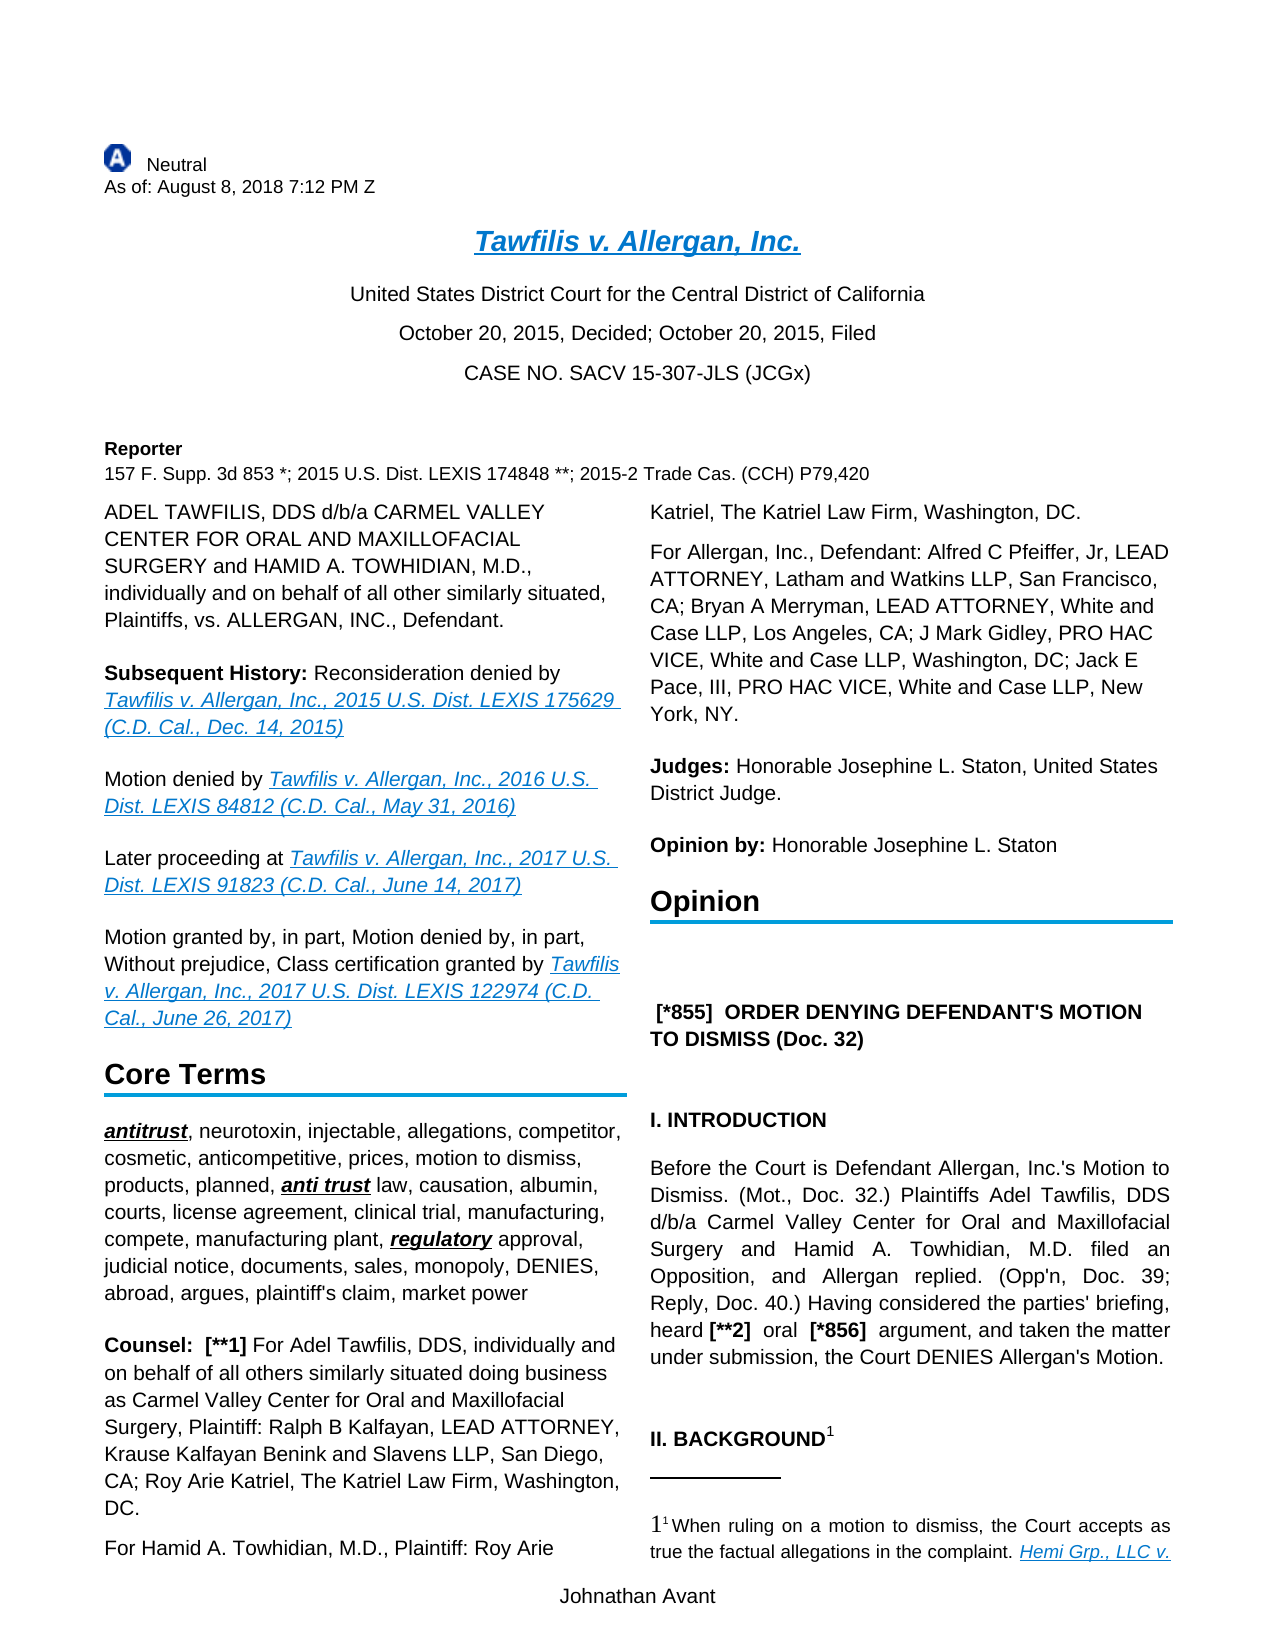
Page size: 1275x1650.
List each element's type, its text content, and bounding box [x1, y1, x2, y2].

text Neutral As of: August 8, 2018 7:12 PM Z [104, 145, 1171, 197]
text For Hamid A. Towhidian, M.D., Plaintiff: Roy Arie Katriel, The Katriel Law Firm, Washington, DC. [650, 497, 1171, 524]
text Later proceeding at Tawfilis v. Allergan, Inc., 2017 U.S. Dist. LEXIS 91823 (C.D. Cal., June 14, 2017) [104, 843, 625, 897]
text II. BACKGROUND1 [650, 1394, 1171, 1451]
text Before the Court is Defendant Allergan, Inc.'s Motion to Dismiss. (Mot., Doc. 32.) Plaintiffs Adel Tawfilis, DDS d/b/a Carmel Valley Center for Oral and Maxillofacial Surgery and Hamid A. Towhidian, M.D. filed an Opposition, and Allergan replied. (Opp'n, Doc. 39; Reply, Doc. 40.) Having considered the parties' briefing, heard [**2] oral [*856] argument, and taken the matter under submission, the Court DENIES Allergan's Motion. [650, 1152, 1171, 1369]
text CASE NO. SACV 15-307-JLS (JCGx) [104, 358, 1171, 385]
text Motion denied by Tawfilis v. Allergan, Inc., 2016 U.S. Dist. LEXIS 84812 (C.D. Cal., May 31, 2016) [104, 763, 625, 818]
text Opinion [650, 882, 1171, 918]
text Subsequent History: Reconsideration denied by Tawfilis v. Allergan, Inc., 2015 U.S. Dist. LEXIS 175629 (C.D. Cal., Dec. 14, 2015) [104, 657, 625, 738]
text Judges: Honorable Josephine L. Staton, United States District Judge. [650, 751, 1171, 805]
text For Allergan, Inc., Defendant: Alfred C Pfeiffer, Jr, LEAD ATTORNEY, Latham and Watkins LLP, San Francisco, CA; Bryan A Merryman, LEAD ATTORNEY, White and Case LLP, Los Angeles, CA; J Mark Gidley, PRO HAC VICE, White and Case LLP, Washington, DC; Jack E Pace, III, PRO HAC VICE, White and Case LLP, New York, NY. [650, 536, 1171, 726]
text Opinion by: Honorable Josephine L. Staton [650, 830, 1171, 857]
text I. INTRODUCTION [650, 1076, 1171, 1131]
text Reporter [104, 434, 1171, 459]
subtitle Tawfilis v. Allergan, Inc. [104, 222, 1171, 258]
text October 20, 2015, Decided; October 20, 2015, Filed [104, 318, 1171, 345]
text For Hamid A. Towhidian, M.D., Plaintiff: Roy Arie Katriel, The Katriel Law Firm, Washington, DC. [104, 1532, 625, 1559]
text Motion granted by, in part, Motion denied by, in part, Without prejudice, Class certification granted by Tawfilis v. Allergan, Inc., 2017 U.S. Dist. LEXIS 122974 (C.D. Cal., June 26, 2017) [104, 922, 625, 1030]
text antitrust, neurotoxin, injectable, allegations, competitor, cosmetic, anticompetitive, prices, motion to dismiss, products, planned, anti trust law, causation, albumin, courts, license agreement, clinical trial, manufacturing, compete, manufacturing plant, regulatory approval, judicial notice, documents, sales, monopoly, DENIES, abroad, argues, plaintiff's claim, market power [104, 1116, 625, 1305]
picture [104, 144, 131, 172]
text Core Terms [104, 1055, 625, 1091]
text 157 F. Supp. 3d 853 *; 2015 U.S. Dist. LEXIS 174848 **; 2015-2 Trade Cas. (CCH) P79,420 [104, 459, 1171, 484]
text ADEL TAWFILIS, DDS d/b/a CARMEL VALLEY CENTER FOR ORAL AND MAXILLOFACIAL SURGERY and HAMID A. TOWHIDIAN, M.D., individually and on behalf of all other similarly situated, Plaintiffs, vs. ALLERGAN, INC., Defendant. [104, 497, 625, 632]
text Counsel: [**1] For Adel Tawfilis, DDS, individually and on behalf of all others similarly situated doing business as Carmel Valley Center for Oral and Maxillofacial Surgery, Plaintiff: Ralph B Kalfayan, LEAD ATTORNEY, Krause Kalfayan Benink and Slavens LLP, San Diego, CA; Roy Arie Katriel, The Katriel Law Firm, Washington, DC. [104, 1330, 625, 1520]
text United States District Court for the Central District of California [104, 278, 1171, 306]
text [*855] ORDER DENYING DEFENDANT'S MOTION TO DISMISS (Doc. 32) [650, 968, 1171, 1051]
